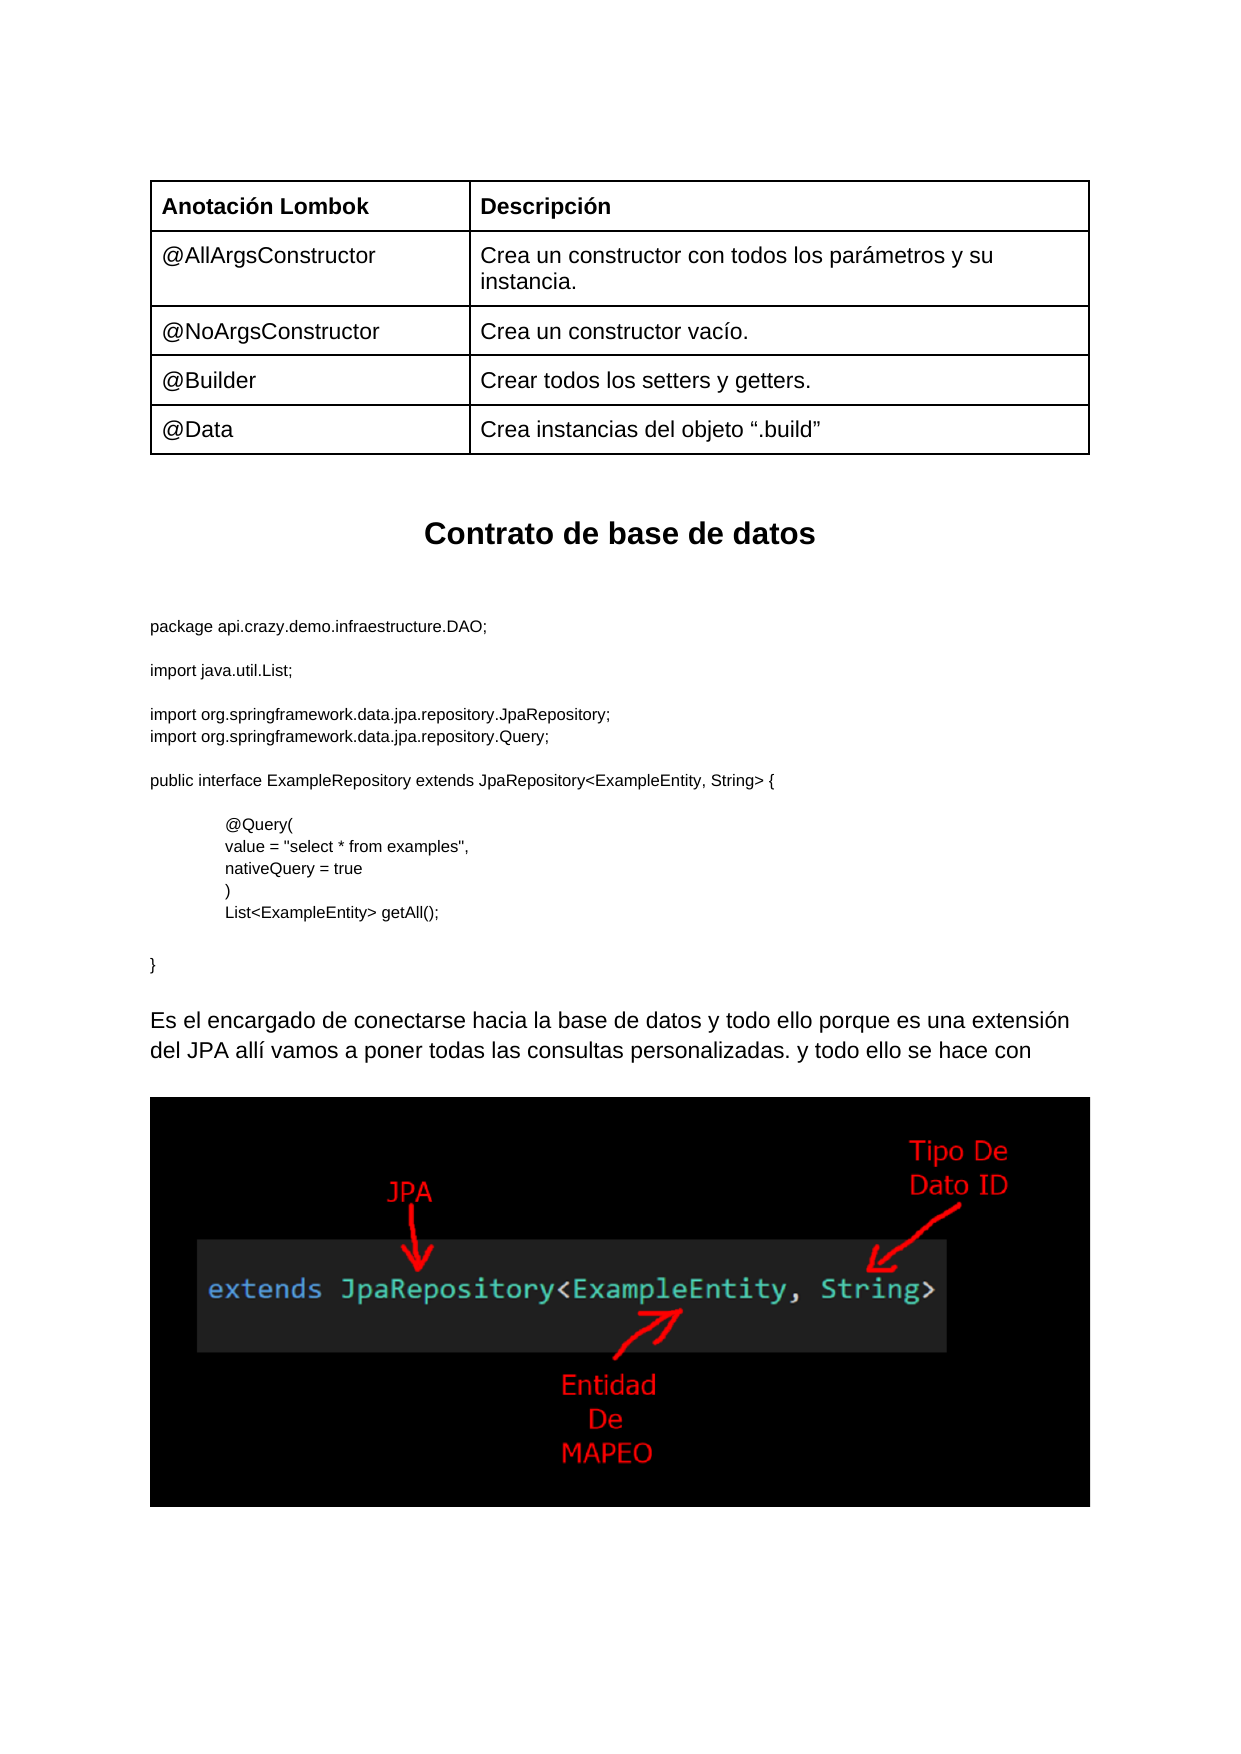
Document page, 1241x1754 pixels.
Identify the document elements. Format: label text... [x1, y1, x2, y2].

table_cell Crea instancias del objeto “.build” [471, 406, 1088, 453]
table_cell Crear todos los setters y getters. [471, 356, 1088, 404]
table_cell @NoArgsConstructor [152, 307, 469, 354]
text import java.util.List; [150, 661, 1090, 680]
text List<ExampleEntity> getAll(); [150, 903, 1090, 922]
text ) [150, 881, 1090, 900]
table_cell Crea un constructor vacío. [471, 307, 1088, 354]
text Es el encargado de conectarse hacia la base de datos y todo ello porque es una extensión del JPA allí vamos a poner todas las consultas personalizadas. y todo ello se hace con [150, 1007, 1090, 1064]
text import org.springframework.data.jpa.repository.Query; [150, 727, 1090, 746]
text public interface ExampleRepository extends JpaRepository<ExampleEntity, String> { [150, 771, 1090, 790]
text value = "select * from examples", [150, 837, 1090, 856]
table_header Anotación Lombok [152, 182, 469, 229]
table_cell Crea un constructor con todos los parámetros y su instancia. [471, 232, 1088, 305]
text nativeQuery = true [150, 859, 1090, 878]
table_cell @Data [152, 406, 469, 453]
text import org.springframework.data.jpa.repository.JpaRepository; [150, 705, 1090, 724]
picture [150, 1097, 1091, 1507]
text Contrato de base de datos [150, 515, 1090, 551]
table_cell @AllArgsConstructor [152, 232, 469, 305]
text } [150, 955, 1090, 974]
text @Query( [150, 815, 1090, 834]
table_header Descripción [471, 182, 1088, 229]
text package api.crazy.demo.infraestructure.DAO; [150, 617, 1090, 636]
table_cell @Builder [152, 356, 469, 404]
